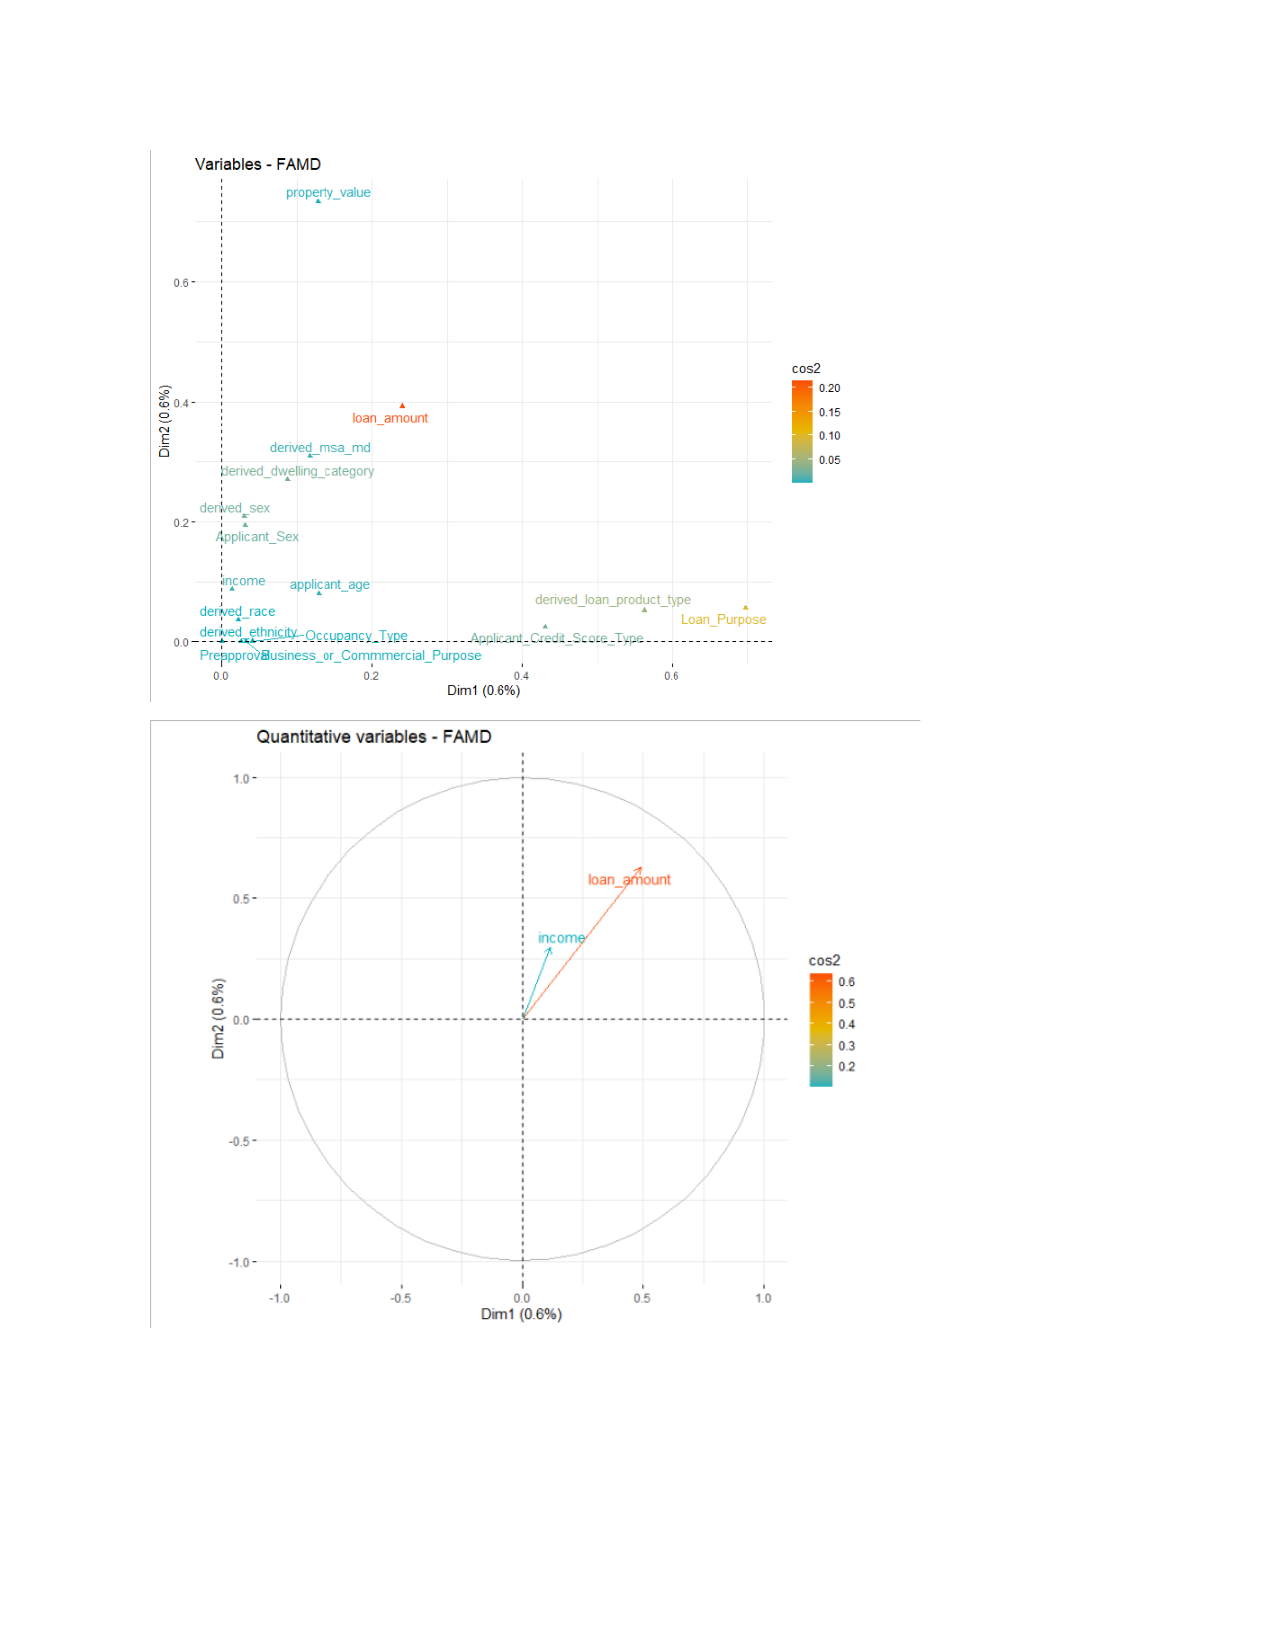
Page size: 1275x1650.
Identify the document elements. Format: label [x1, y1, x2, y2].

picture [150, 150, 851, 702]
picture [150, 720, 921, 1328]
